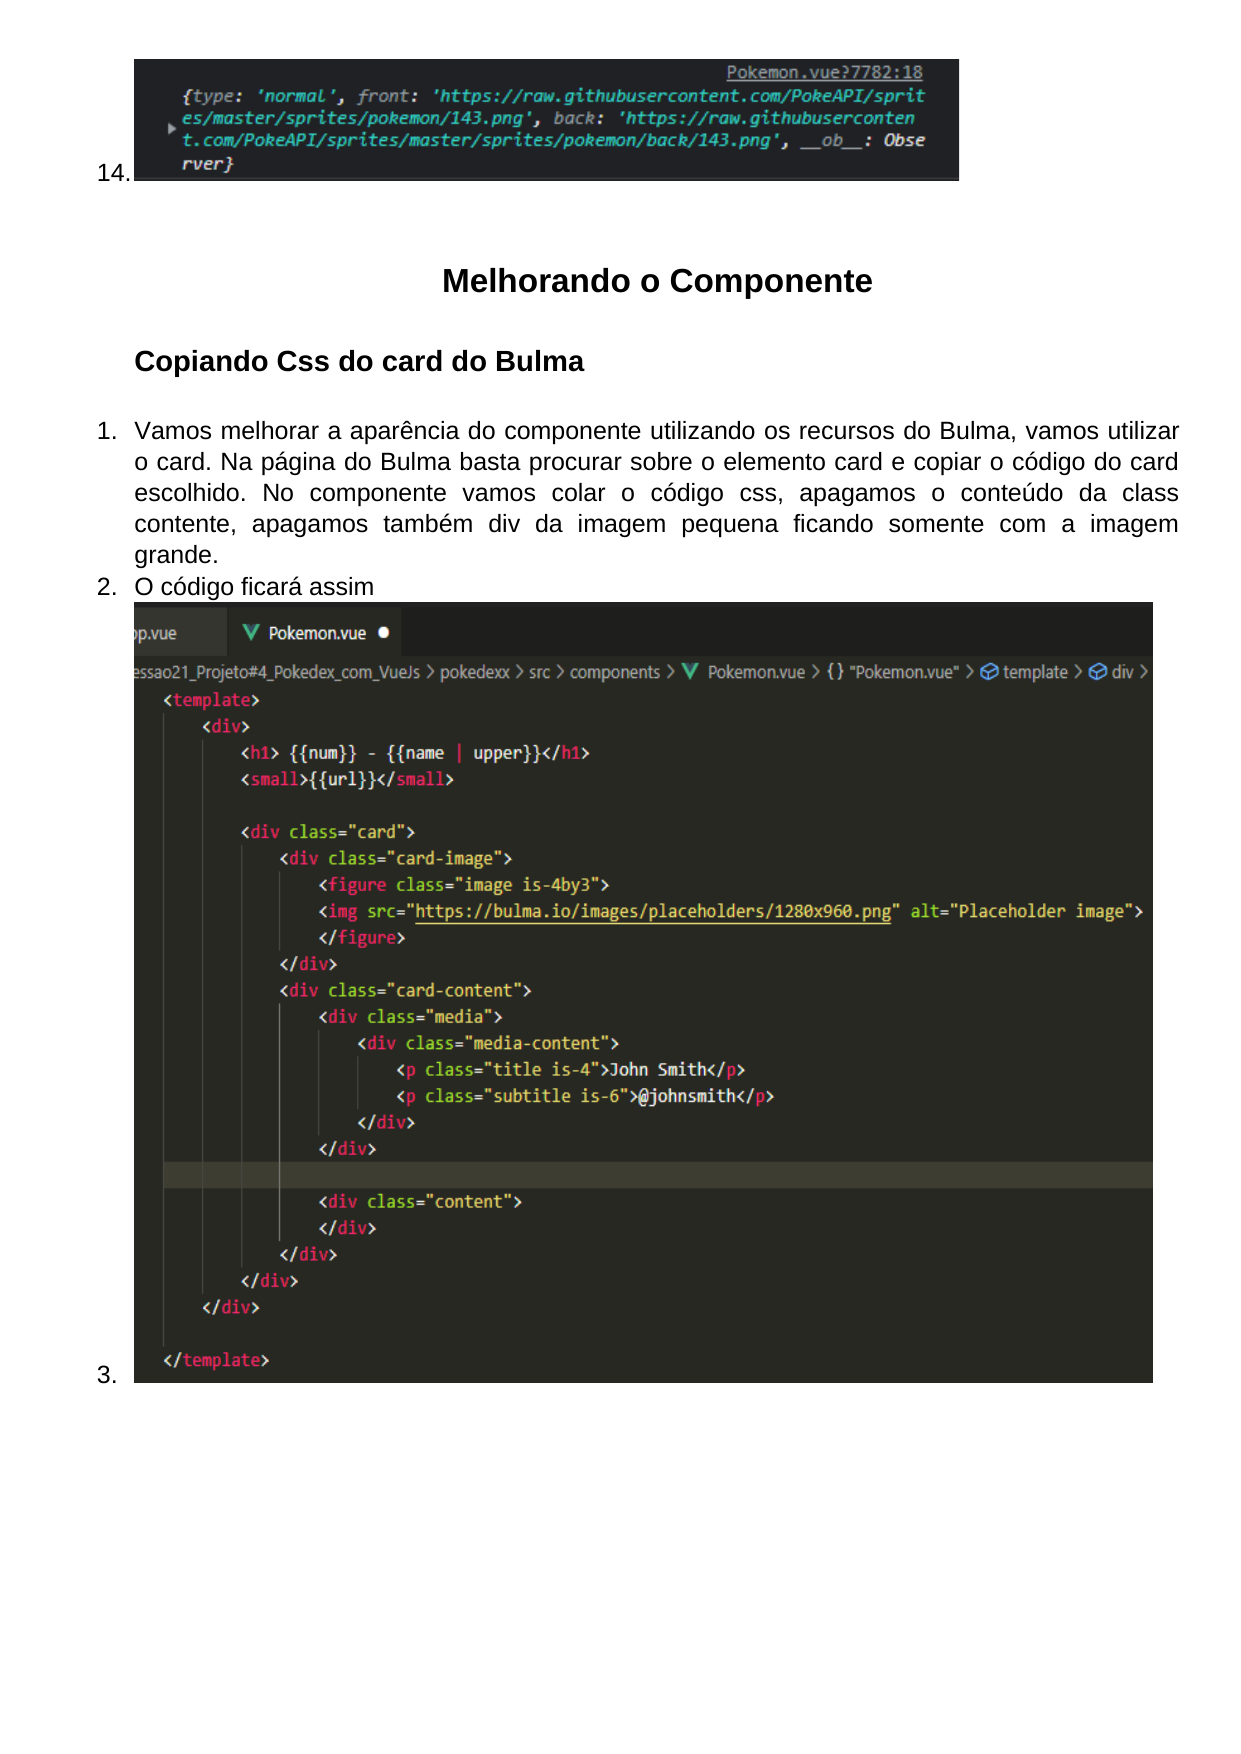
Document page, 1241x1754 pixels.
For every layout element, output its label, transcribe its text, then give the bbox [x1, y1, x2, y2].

list Melhorando o Componente [134, 261, 1181, 299]
picture [134, 59, 960, 181]
list O código ficará assim [97, 571, 1181, 600]
picture [134, 602, 1153, 1383]
list Vamos melhorar a aparência do componente utilizando os recursos do Bulma, vamos utilizar o card. Na página do Bulma basta procurar sobre o elemento card e copiar o código do card escolhido. No componente vamos colar o código css, apagamos o conteúdo da class contente, apagamos também div da imagem pequena ficando somente com a imagem grande. [97, 416, 1181, 569]
list Copiando Css do card do Bulma [134, 344, 1181, 377]
